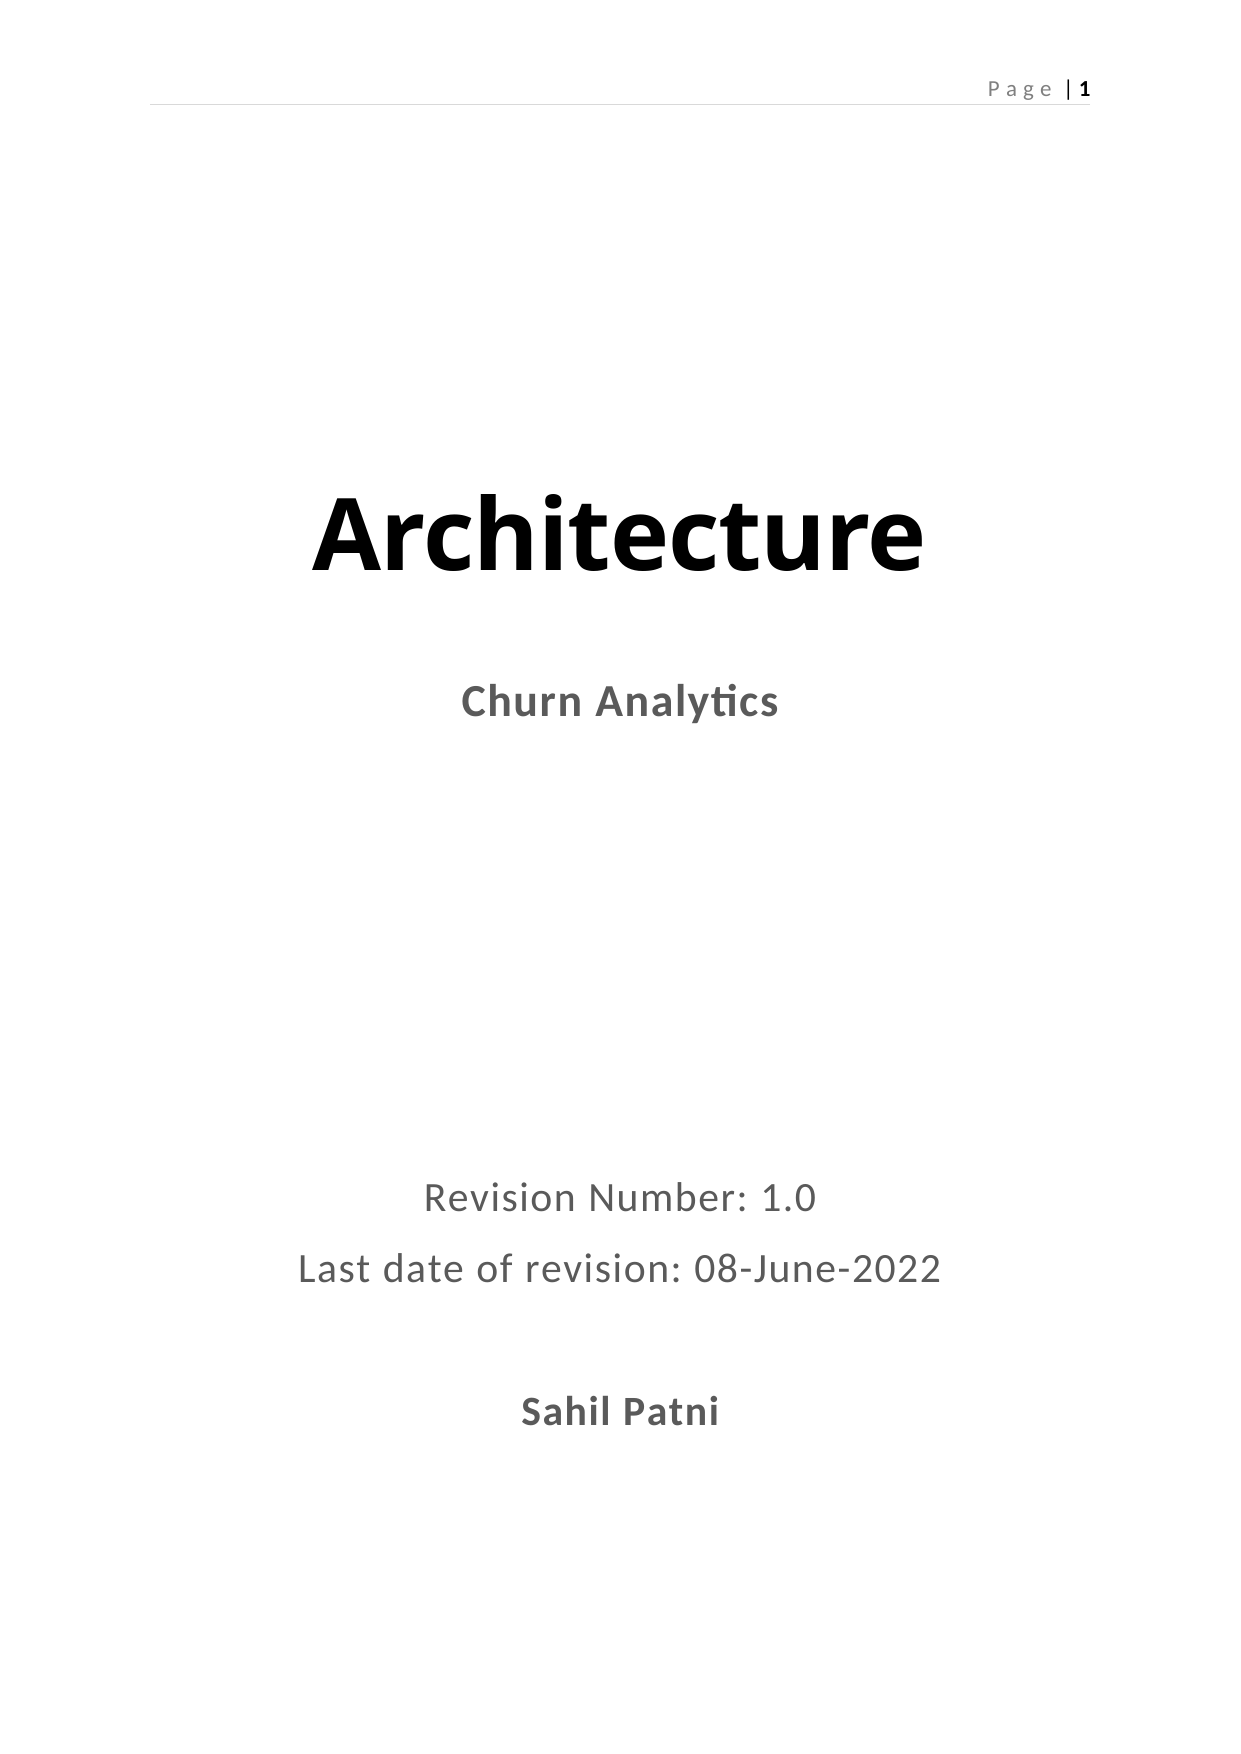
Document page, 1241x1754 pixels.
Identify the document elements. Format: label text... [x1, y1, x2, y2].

title Architecture [150, 464, 1090, 600]
text Sahil Patni [150, 1385, 1090, 1436]
text Last date of revision: 08-June-2022 [150, 1242, 1090, 1293]
subtitle Churn Analytics [150, 672, 1090, 728]
text Revision Number: 1.0 [150, 1171, 1090, 1221]
